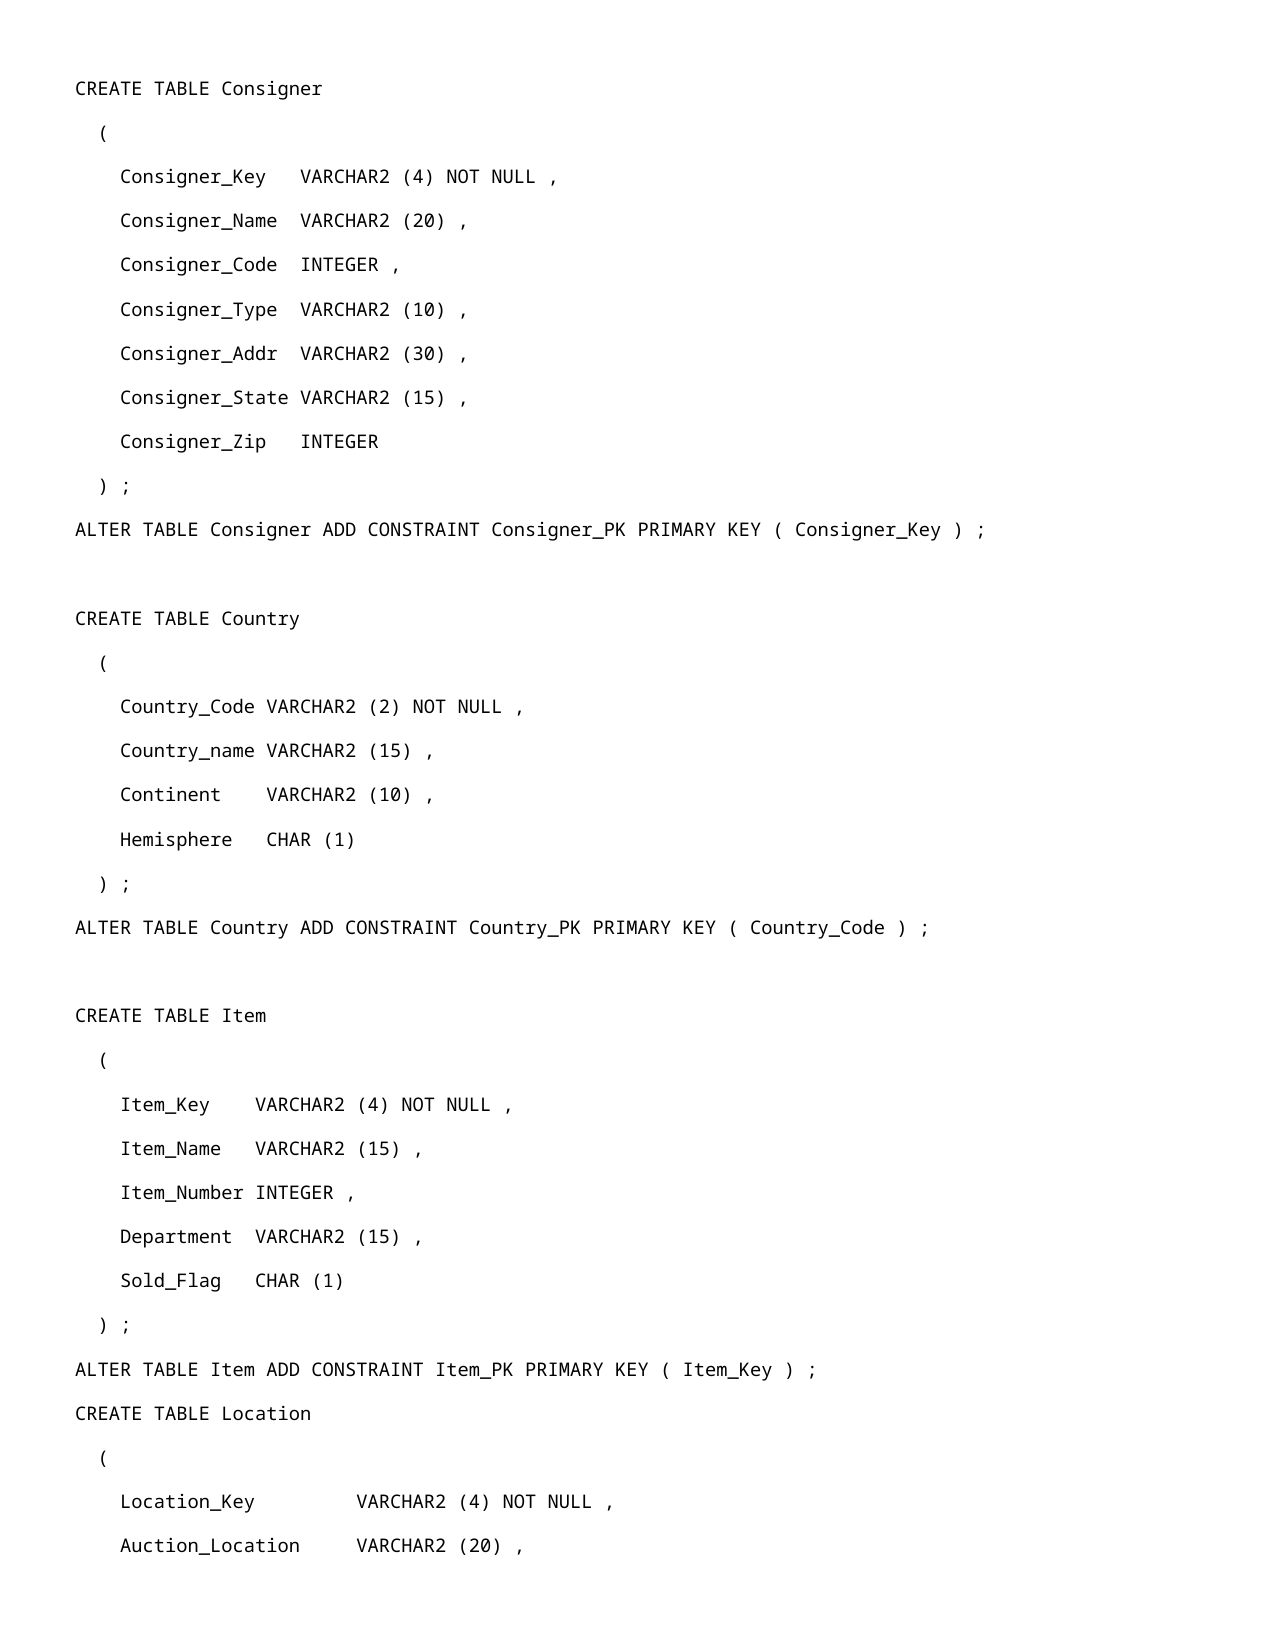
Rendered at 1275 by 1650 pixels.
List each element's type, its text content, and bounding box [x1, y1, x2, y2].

text ALTER TABLE Consigner ADD CONSTRAINT Consigner_PK PRIMARY KEY ( Consigner_Key ) ; [75, 517, 1200, 542]
text Sold_Flag CHAR (1) [75, 1267, 1200, 1293]
text Consigner_Key VARCHAR2 (4) NOT NULL , [75, 163, 1200, 189]
text Continent VARCHAR2 (10) , [75, 782, 1200, 807]
text Hemisphere CHAR (1) [75, 826, 1200, 851]
text Consigner_Name VARCHAR2 (20) , [75, 207, 1200, 233]
text Item_Key VARCHAR2 (4) NOT NULL , [75, 1091, 1200, 1116]
text Location_Key VARCHAR2 (4) NOT NULL , [75, 1488, 1200, 1514]
text Country_Code VARCHAR2 (2) NOT NULL , [75, 693, 1200, 719]
text Item_Name VARCHAR2 (15) , [75, 1135, 1200, 1161]
text Department VARCHAR2 (15) , [75, 1223, 1200, 1249]
text CREATE TABLE Location [75, 1400, 1200, 1426]
text Country_name VARCHAR2 (15) , [75, 737, 1200, 763]
text ) ; [75, 870, 1200, 896]
text CREATE TABLE Consigner [75, 75, 1200, 101]
text ) ; [75, 472, 1200, 498]
text ALTER TABLE Country ADD CONSTRAINT Country_PK PRIMARY KEY ( Country_Code ) ; [75, 914, 1200, 940]
text ( [75, 1444, 1200, 1470]
text Auction_Location VARCHAR2 (20) , [75, 1532, 1200, 1558]
text Consigner_State VARCHAR2 (15) , [75, 384, 1200, 410]
text ( [75, 119, 1200, 145]
text Consigner_Code INTEGER , [75, 252, 1200, 277]
text CREATE TABLE Item [75, 1002, 1200, 1028]
text Item_Number INTEGER , [75, 1179, 1200, 1205]
text ( [75, 649, 1200, 675]
text ) ; [75, 1312, 1200, 1337]
text Consigner_Zip INTEGER [75, 428, 1200, 454]
text Consigner_Type VARCHAR2 (10) , [75, 296, 1200, 321]
text ( [75, 1047, 1200, 1072]
text ALTER TABLE Item ADD CONSTRAINT Item_PK PRIMARY KEY ( Item_Key ) ; [75, 1356, 1200, 1381]
text Consigner_Addr VARCHAR2 (30) , [75, 340, 1200, 366]
text CREATE TABLE Country [75, 605, 1200, 631]
